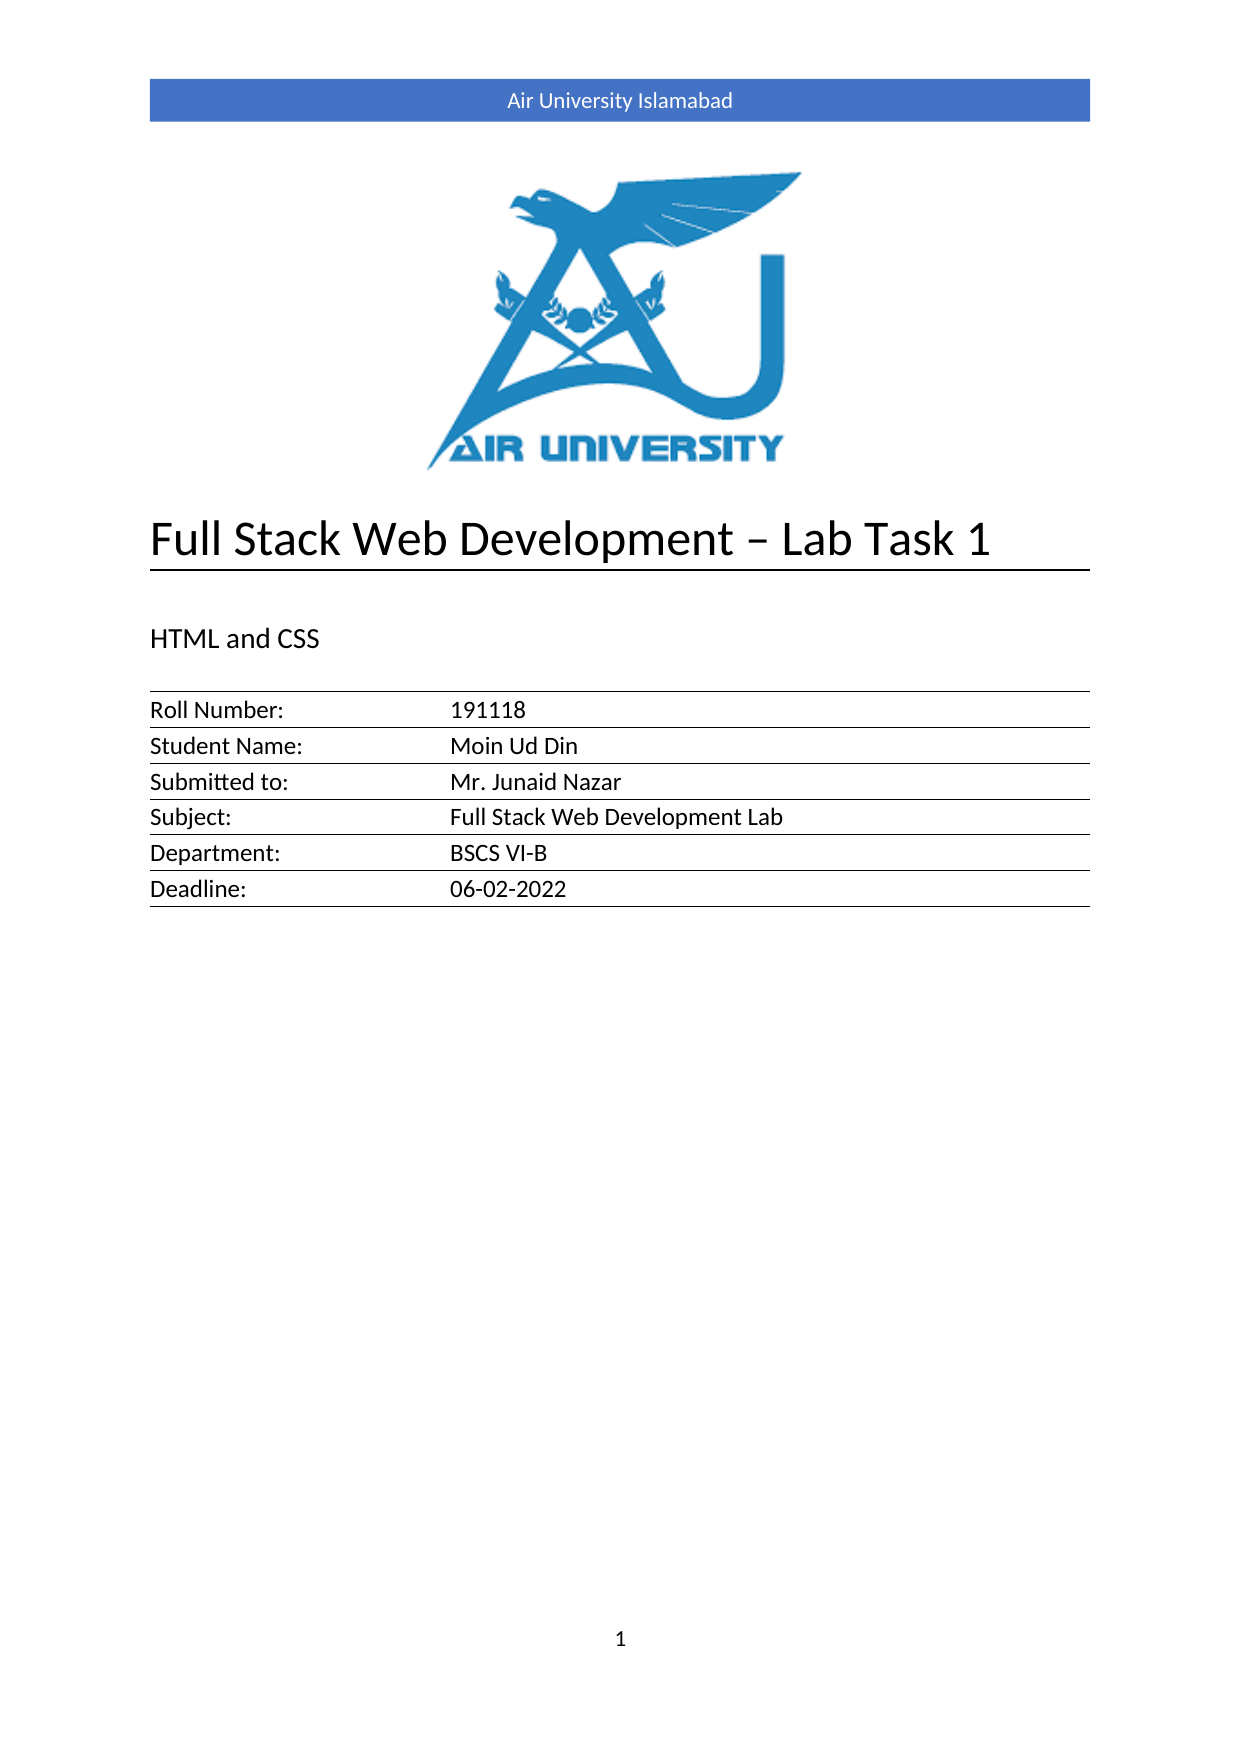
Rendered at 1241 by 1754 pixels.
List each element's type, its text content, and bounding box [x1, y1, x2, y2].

text HTML and CSS [150, 620, 1090, 656]
text Department: BSCS VI-B [150, 835, 1090, 870]
text Subject: Full Stack Web Development Lab [150, 800, 1090, 834]
text Submitted to: Mr. Junaid Nazar [150, 764, 1090, 798]
picture [384, 150, 856, 502]
text Student Name: Moin Ud Din [150, 728, 1090, 763]
text Deadline: 06-02-2022 [150, 871, 1090, 906]
text Roll Number: 191118 [150, 692, 1090, 727]
